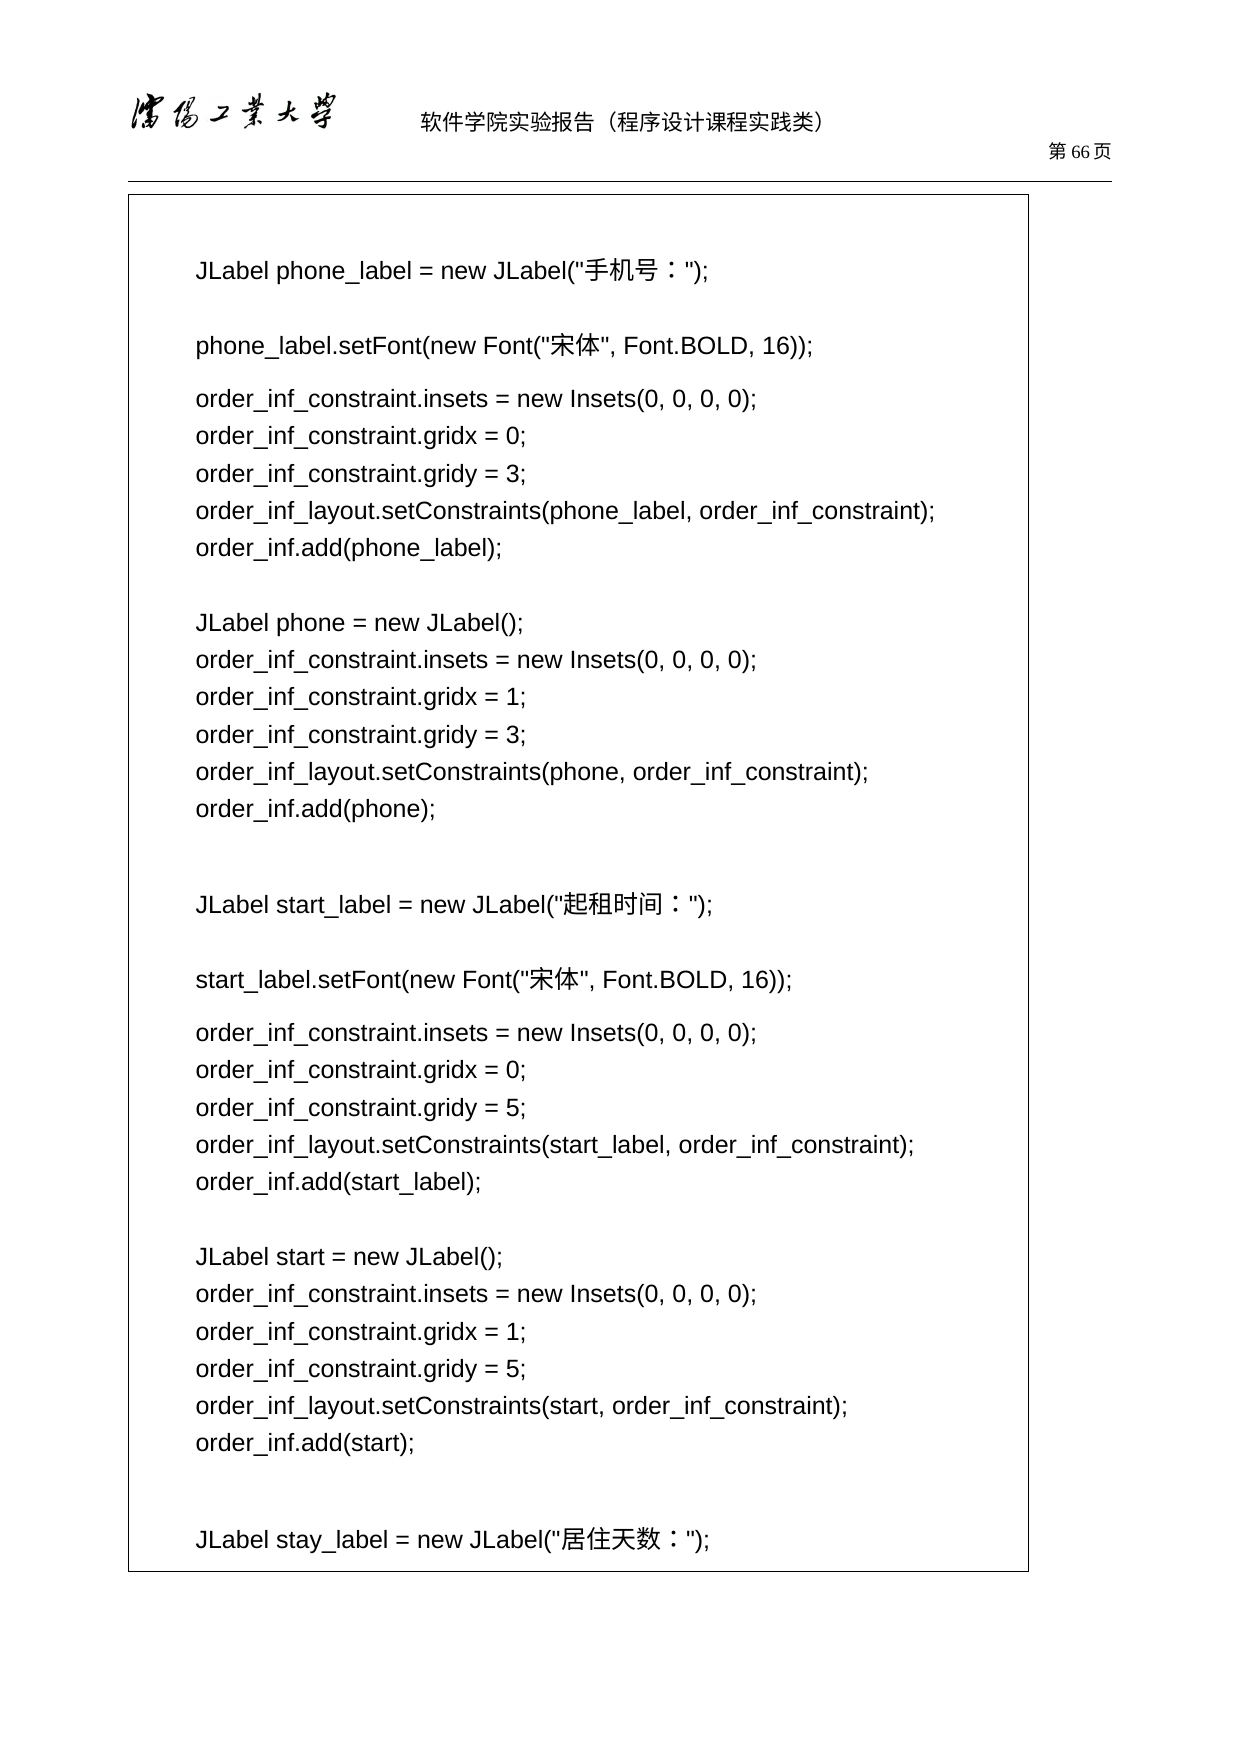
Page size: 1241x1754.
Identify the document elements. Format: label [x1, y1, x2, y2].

picture [128, 88, 339, 131]
table_cell [129, 195, 1028, 1571]
